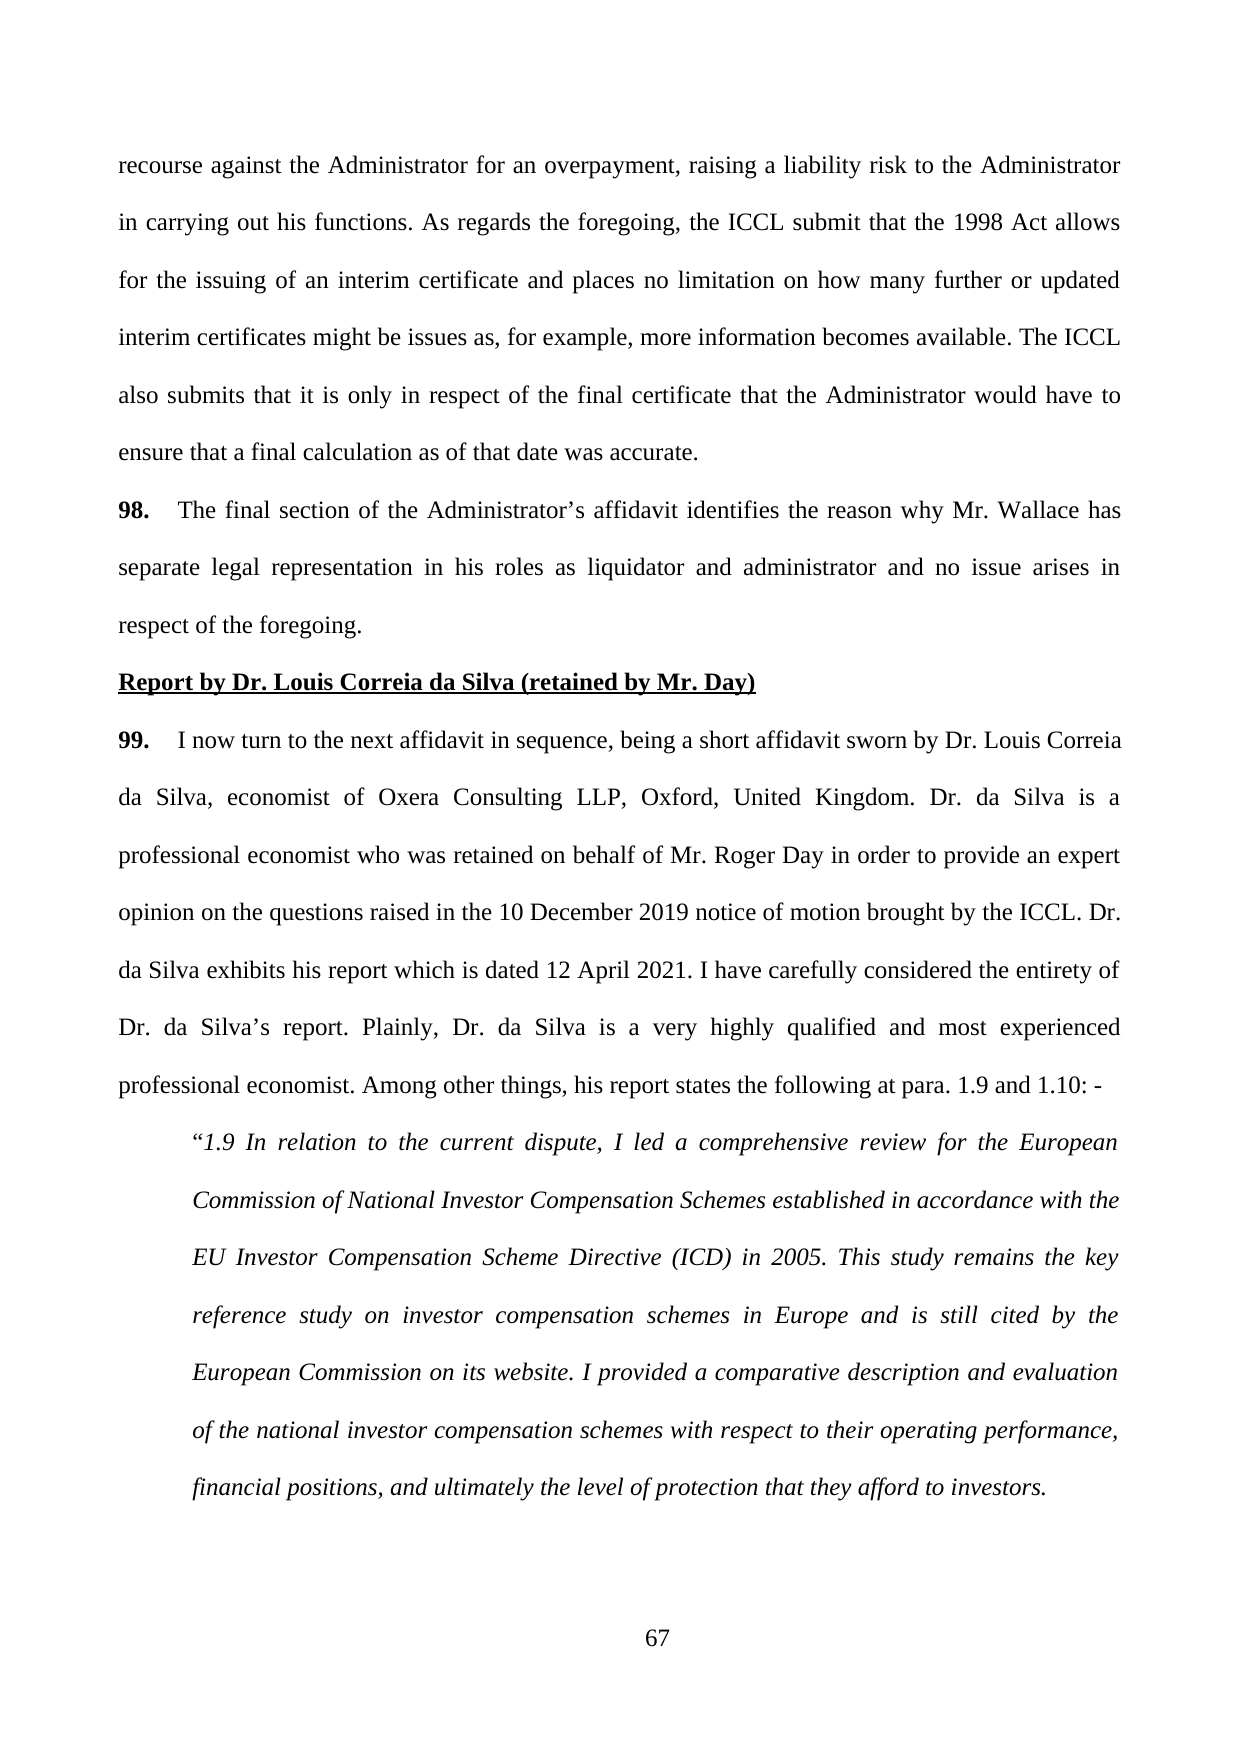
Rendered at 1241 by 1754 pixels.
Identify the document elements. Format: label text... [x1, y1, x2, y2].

text Report by Dr. Louis Correia da Silva (retained by Mr. Day) [118, 667, 1122, 696]
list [118, 150, 1122, 466]
list “1.9 In relation to the current dispute, I led a comprehensive review for the European Commission of National Investor Compensation Schemes established in accordance with the EU Investor Compensation Scheme Directive (ICD) in 2005. This study remains the key reference study on investor compensation schemes in Europe and is still cited by the European Commission on its website. I provided a comparative description and evaluation of the national investor compensation schemes with respect to their operating performance, financial positions, and ultimately the level of protection that they afford to investors. [192, 1127, 1122, 1501]
list The final section of the Administrator’s affidavit identifies the reason why Mr. Wallace has separate legal representation in his roles as liquidator and administrator and no issue arises in respect of the foregoing. [118, 495, 1122, 639]
list I now turn to the next affidavit in sequence, being a short affidavit sworn by Dr. Louis Correia da Silva, economist of Oxera Consulting LLP, Oxford, United Kingdom. Dr. da Silva is a professional economist who was retained on behalf of Mr. Roger Day in order to provide an expert opinion on the questions raised in the 10 December 2019 notice of motion brought by the ICCL. Dr. da Silva exhibits his report which is dated 12 April 2021. I have carefully considered the entirety of Dr. da Silva’s report. Plainly, Dr. da Silva is a very highly qualified and most experienced professional economist. Among other things, his report states the following at para. 1.9 and 1.10: - [118, 725, 1122, 1099]
